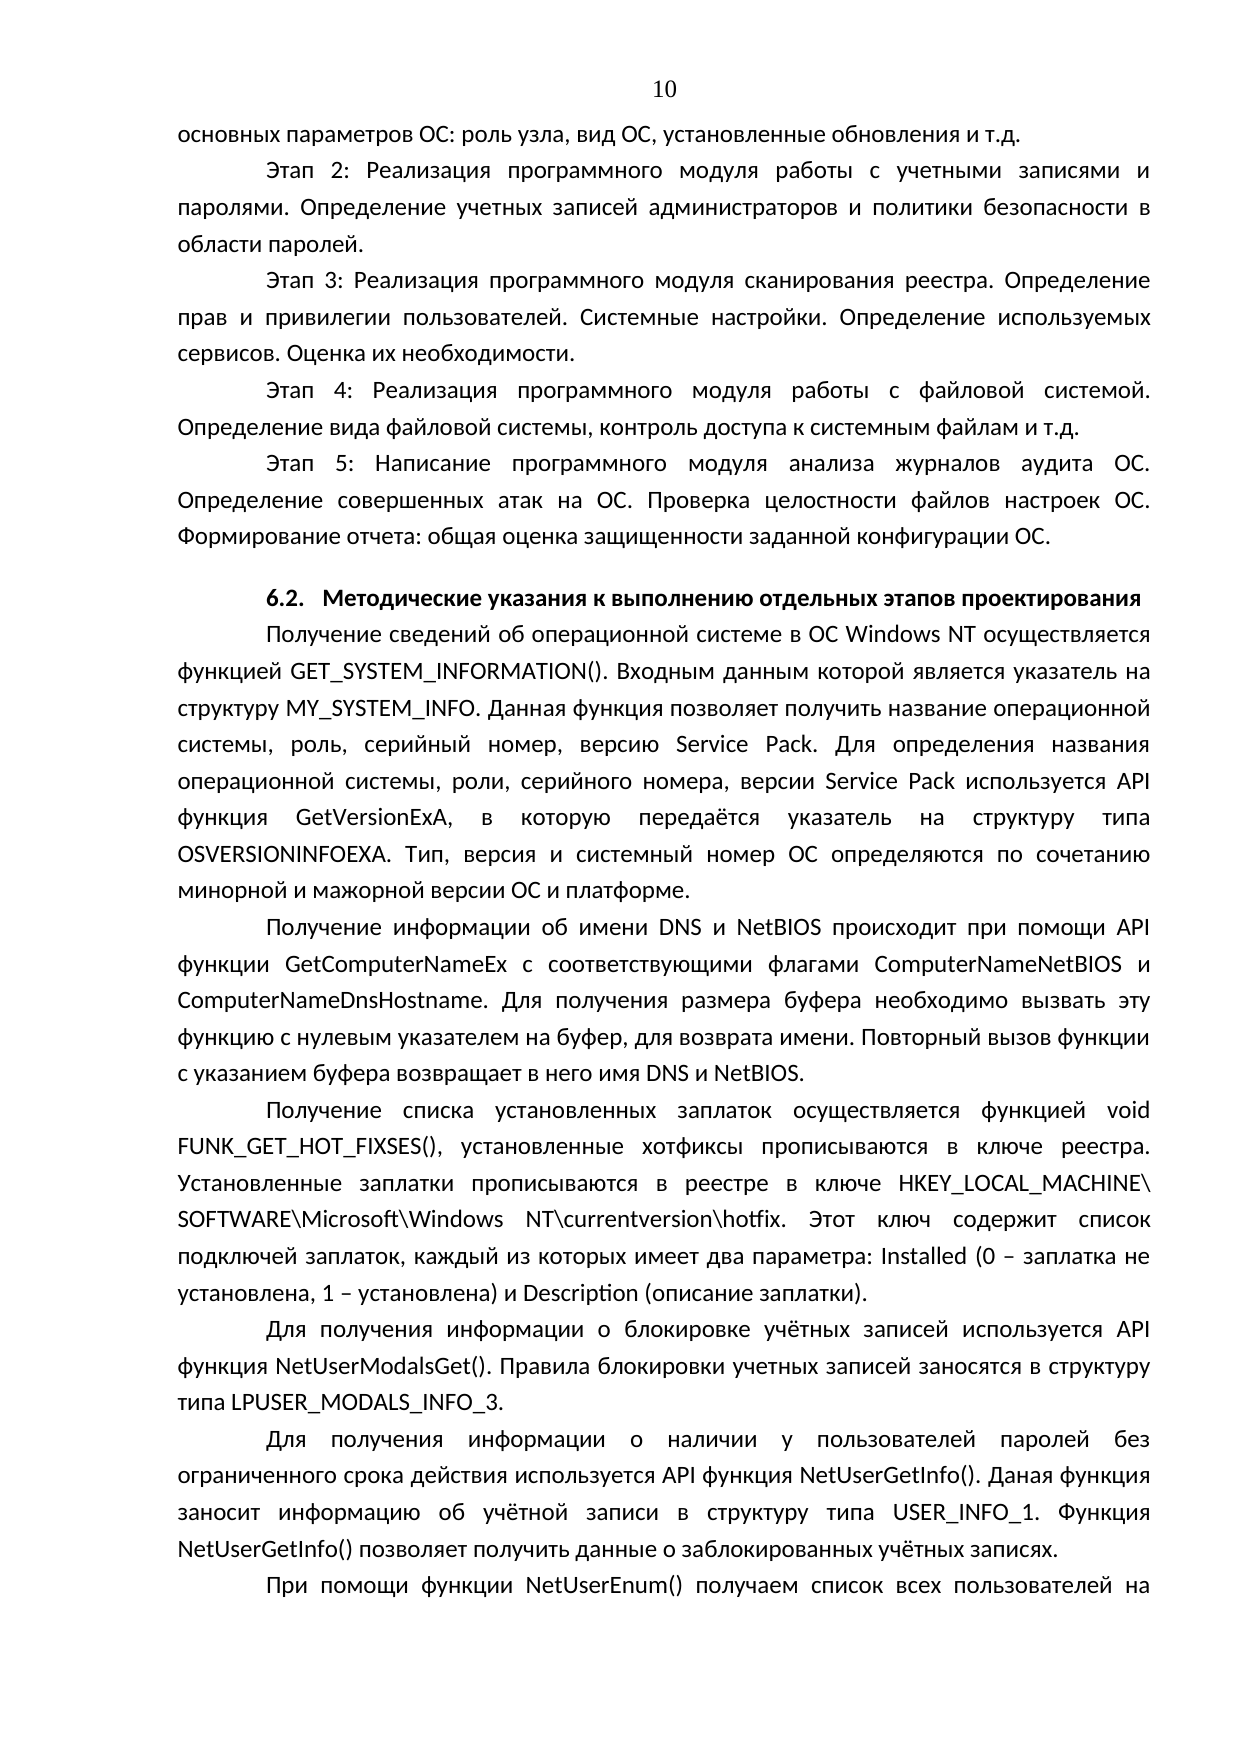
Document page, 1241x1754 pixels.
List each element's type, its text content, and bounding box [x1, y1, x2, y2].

text Этап 4: Реализация программного модуля работы с файловой системой. Определение вида файловой системы, контроль доступа к системным файлам и т.д. [177, 374, 1152, 441]
subtitle Методические указания к выполнению отдельных этапов проектирования [266, 582, 1152, 612]
text Этап 5: Написание программного модуля анализа журналов аудита ОС. Определение совершенных атак на ОС. Проверка целостности файлов настроек ОС. Формирование отчета: общая оценка защищенности заданной конфигурации ОС. [177, 447, 1152, 551]
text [177, 1569, 1152, 1600]
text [177, 118, 1152, 149]
text Получение сведений об операционной системе в ОС Windows NT осуществляется функцией GET_SYSTEM_INFORMATION(). Входным данным которой является указатель на структуру MY_SYSTEM_INFO. Данная функция позволяет получить название операционной системы, роль, серийный номер, версию Service Pack. Для определения названия операционной системы, роли, серийного номера, версии Service Pack используется API функция GetVersionExA, в которую передаётся указатель на структуру типа OSVERSIONINFOEXA. Тип, версия и системный номер ОС определяются по сочетанию минорной и мажорной версии ОС и платформе. [177, 619, 1152, 905]
text Получение списка установленных заплаток осуществляется функцией void FUNK_GET_HOT_FIXSES(), установленные хотфиксы прописываются в ключе реестра. Установленные заплатки прописываются в реестре в ключе HKEY_LOCAL_MACHINE\SOFTWARE\Microsoft\Windows NT\currentversion\hotfix. Этот ключ содержит список подключей заплаток, каждый из которых имеет два параметра: Installed (0 – заплатка не установлена, 1 – установлена) и Description (описание заплатки). [177, 1094, 1152, 1307]
text Получение информации об имени DNS и NetBIOS происходит при помощи API функции GetComputerNameEx с соответствующими флагами ComputerNameNetBIOS и ComputerNameDnsHostname. Для получения размера буфера необходимо вызвать эту функцию с нулевым указателем на буфер, для возврата имени. Повторный вызов функции с указанием буфера возвращает в него имя DNS и NetBIOS. [177, 911, 1152, 1088]
text Для получения информации о наличии у пользователей паролей без ограниченного срока действия используется API функция NetUserGetInfo(). Даная функция заносит информацию об учётной записи в структуру типа USER_INFO_1. Функция NetUserGetInfo() позволяет получить данные о заблокированных учётных записях. [177, 1423, 1152, 1563]
text Этап 2: Реализация программного модуля работы с учетными записями и паролями. Определение учетных записей администраторов и политики безопасности в области паролей. [177, 155, 1152, 258]
text Этап 3: Реализация программного модуля сканирования реестра. Определение прав и привилегии пользователей. Системные настройки. Определение используемых сервисов. Оценка их необходимости. [177, 264, 1152, 368]
text Для получения информации о блокировке учётных записей используется API функция NetUserModalsGet(). Правила блокировки учетных записей заносятся в структуру типа LPUSER_MODALS_INFO_3. [177, 1313, 1152, 1417]
